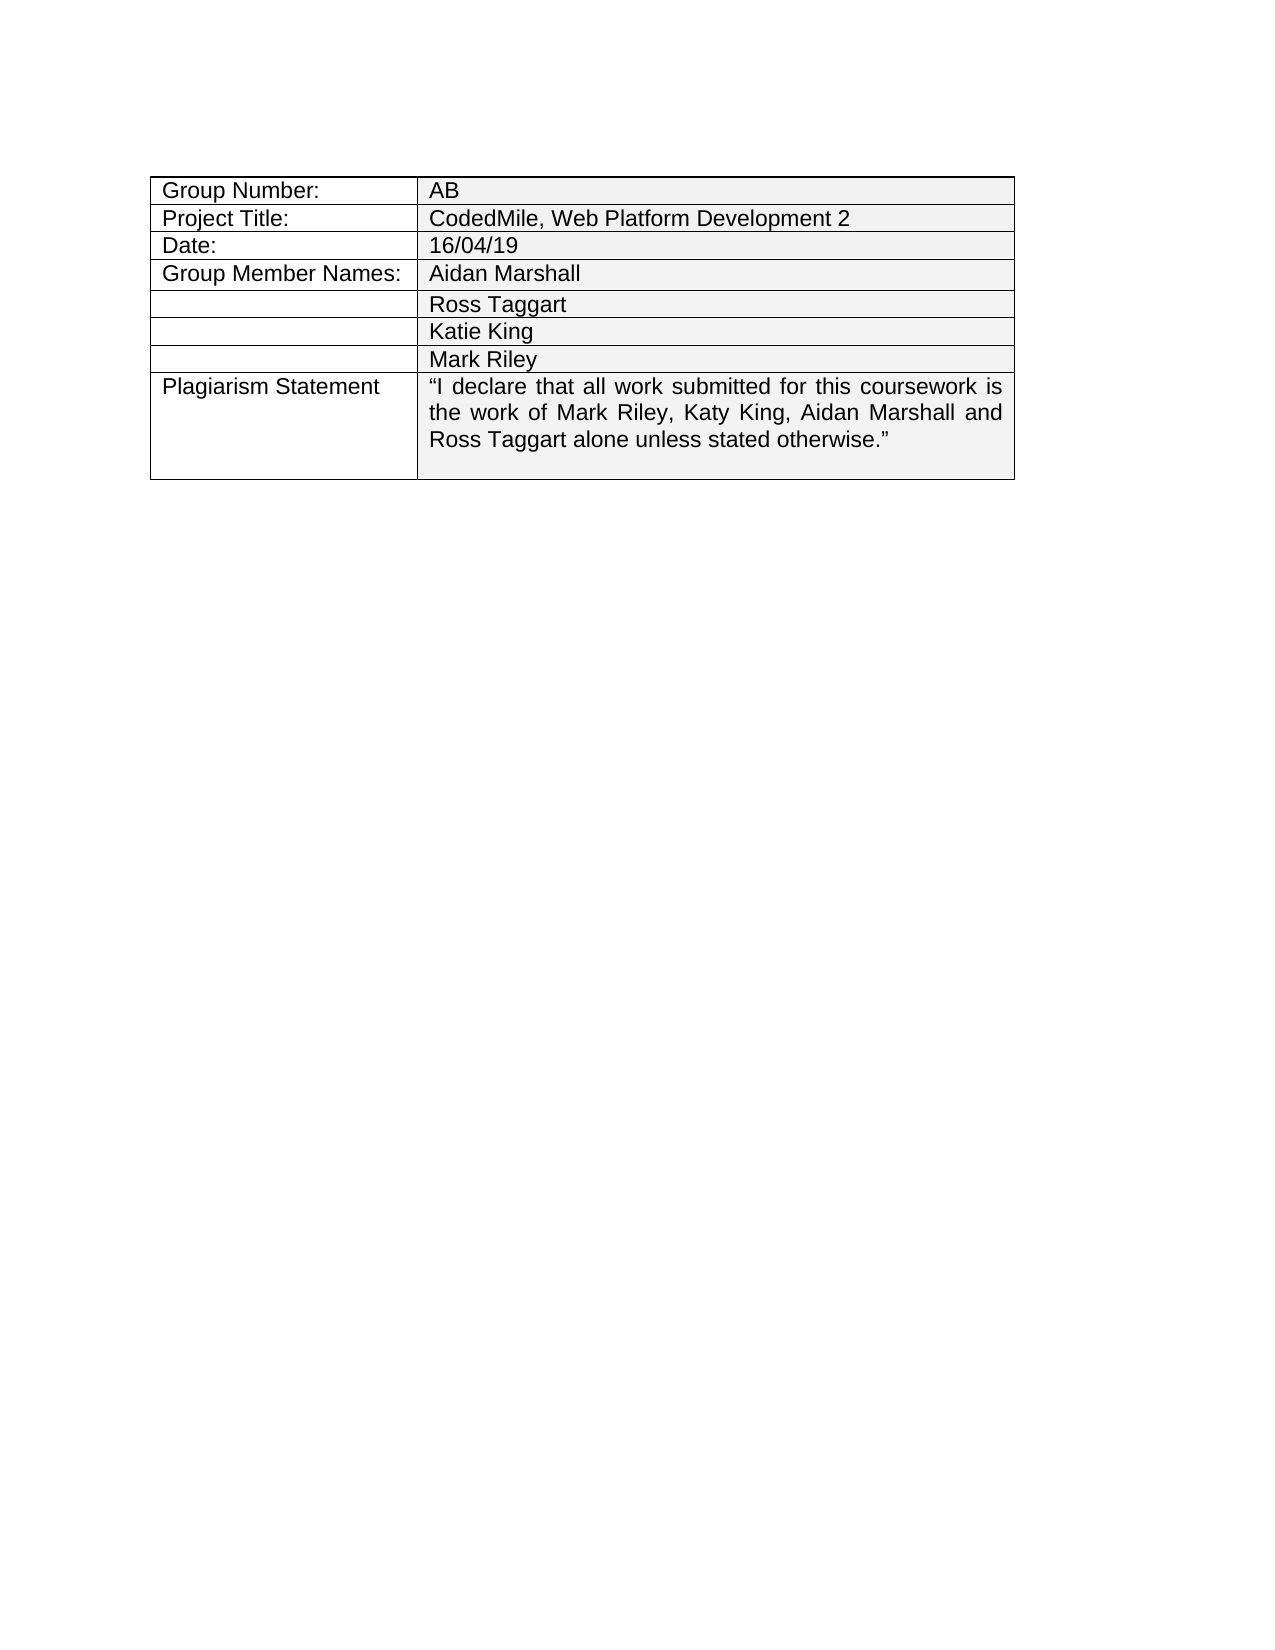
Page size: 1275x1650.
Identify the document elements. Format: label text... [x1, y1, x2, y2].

table_cell [151, 318, 417, 344]
table_cell [151, 291, 417, 317]
table_cell Group Member Names: [151, 260, 417, 290]
table_cell CodedMile, Web Platform Development 2 [418, 205, 1014, 231]
table_cell Date: [151, 232, 417, 258]
table_header AB [418, 178, 1014, 204]
table_cell Mark Riley [418, 346, 1014, 372]
table_cell 16/04/19 [418, 232, 1014, 258]
table_cell Katie King [418, 318, 1014, 344]
table_cell “I declare that all work submitted for this coursework is the work of Mark Riley, Katy King, Aidan Marshall and Ross Taggart alone unless stated otherwise.” [418, 373, 1014, 478]
table_cell Ross Taggart [418, 291, 1014, 317]
table_cell Aidan Marshall [418, 260, 1014, 290]
table_header Group Number: [151, 178, 417, 204]
table_cell Plagiarism Statement [151, 373, 417, 478]
table_cell Project Title: [151, 205, 417, 231]
table_cell [151, 346, 417, 372]
